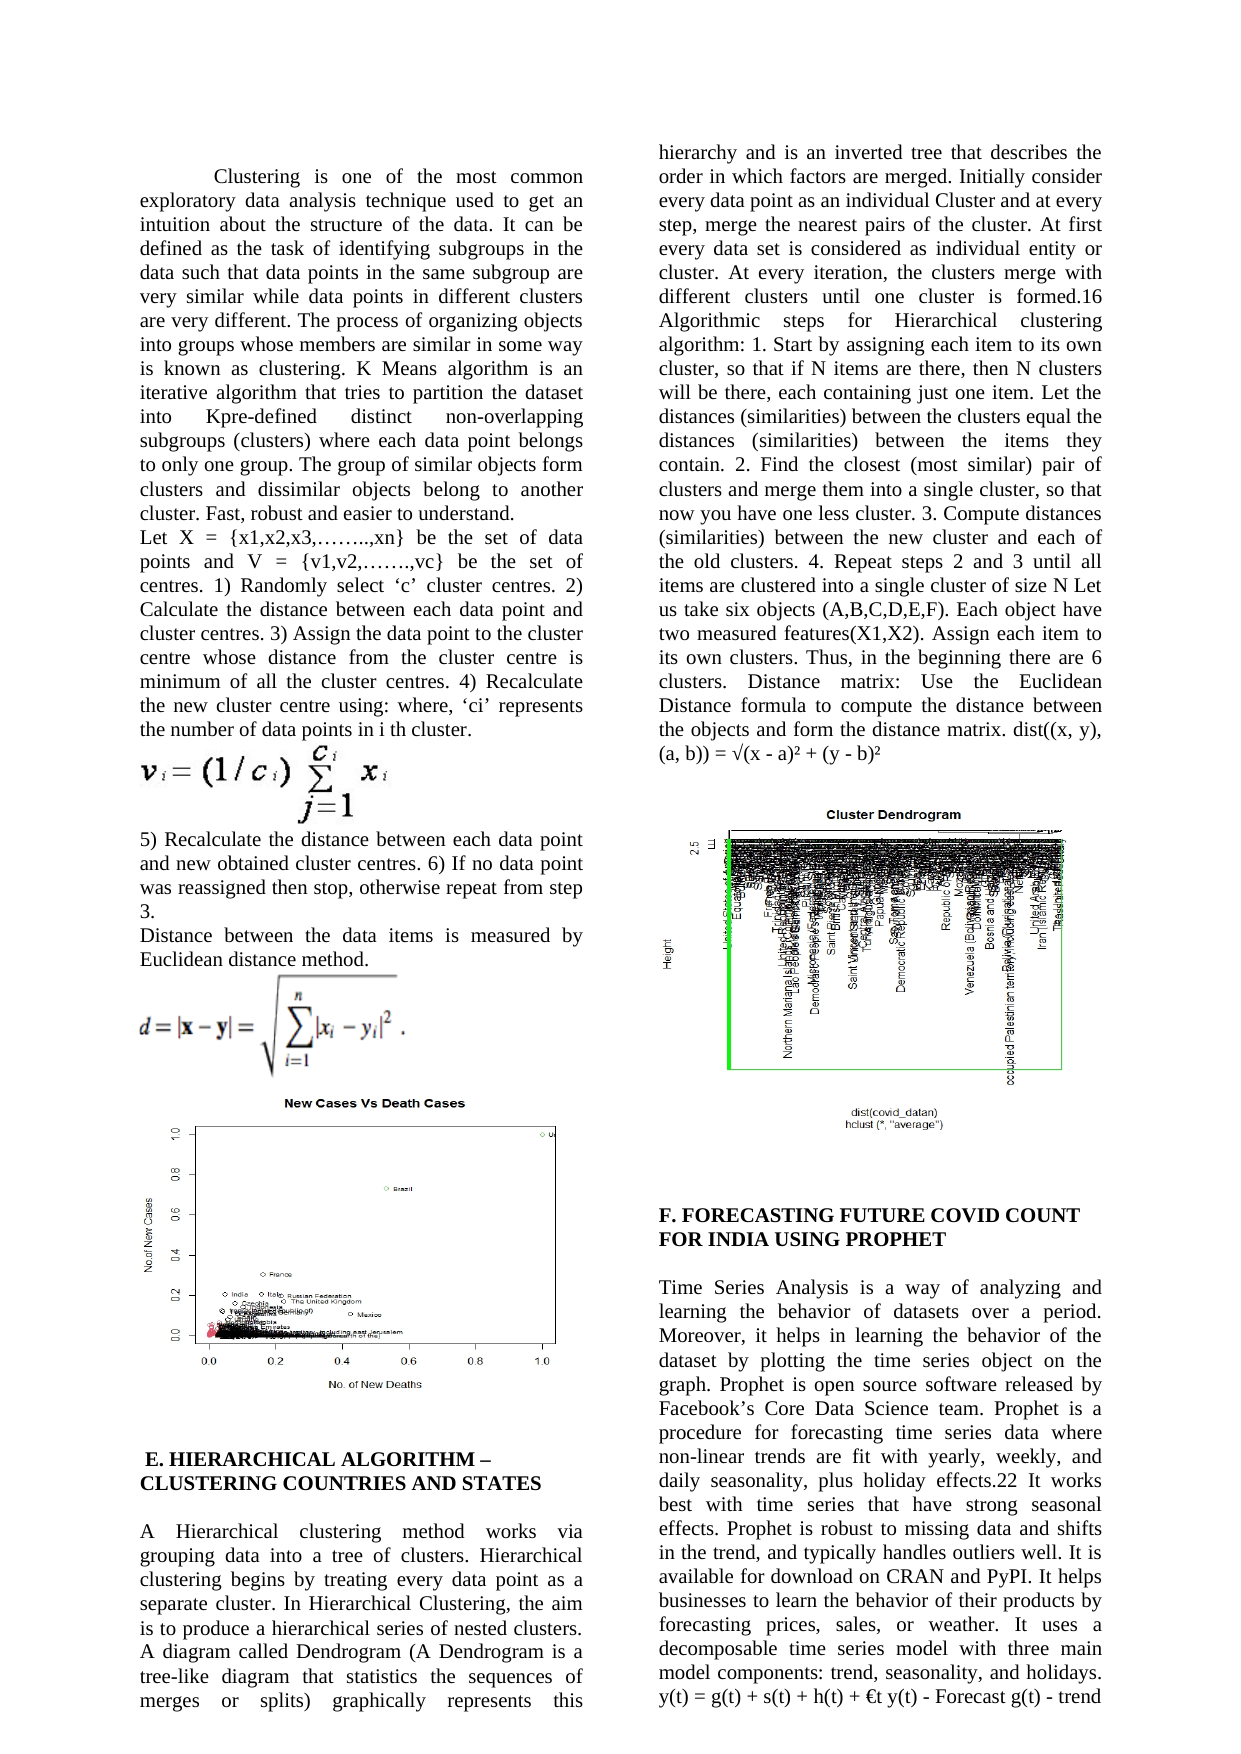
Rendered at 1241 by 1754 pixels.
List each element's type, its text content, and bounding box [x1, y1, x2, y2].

picture [658, 789, 1103, 1131]
text 5) Recalculate the distance between each data point and new obtained cluster centres. 6) If no data point was reassigned then stop, otherwise repeat from step 3. [139, 827, 583, 923]
text Distance between the data items is measured by Euclidean distance method. [139, 923, 583, 971]
text Clustering is one of the most common exploratory data analysis technique used to get an intuition about the structure of the data. It can be defined as the task of identifying subgroups in the data such that data points in the same subgroup are very similar while data points in different clusters are very different. The process of organizing objects into groups whose members are similar in some way is known as clustering. K Means algorithm is an iterative algorithm that tries to partition the dataset into Kpre-defined distinct non-overlapping subgroups (clusters) where each data point belongs to only one group. The group of similar objects form clusters and dissimilar objects belong to another cluster. Fast, robust and easier to understand. [139, 164, 583, 524]
text E. HIERARCHICAL ALGORITHM – CLUSTERING COUNTRIES AND STATES [139, 1447, 583, 1495]
picture [139, 741, 408, 827]
text Let X = {x1,x2,x3,……..,xn} be the set of data points and V = {v1,v2,…….,vc} be the set of centres. 1) Randomly select ‘c’ cluster centres. 2) Calculate the distance between each data point and cluster centres. 3) Assign the data point to the cluster centre whose distance from the cluster centre is minimum of all the cluster centres. 4) Recalculate the new cluster centre using: where, ‘ci’ represents the number of data points in i th cluster. [139, 524, 583, 741]
text F. FORECASTING FUTURE COVID COUNT FOR INDIA USING PROPHET [658, 1203, 1103, 1251]
picture [139, 971, 584, 1402]
